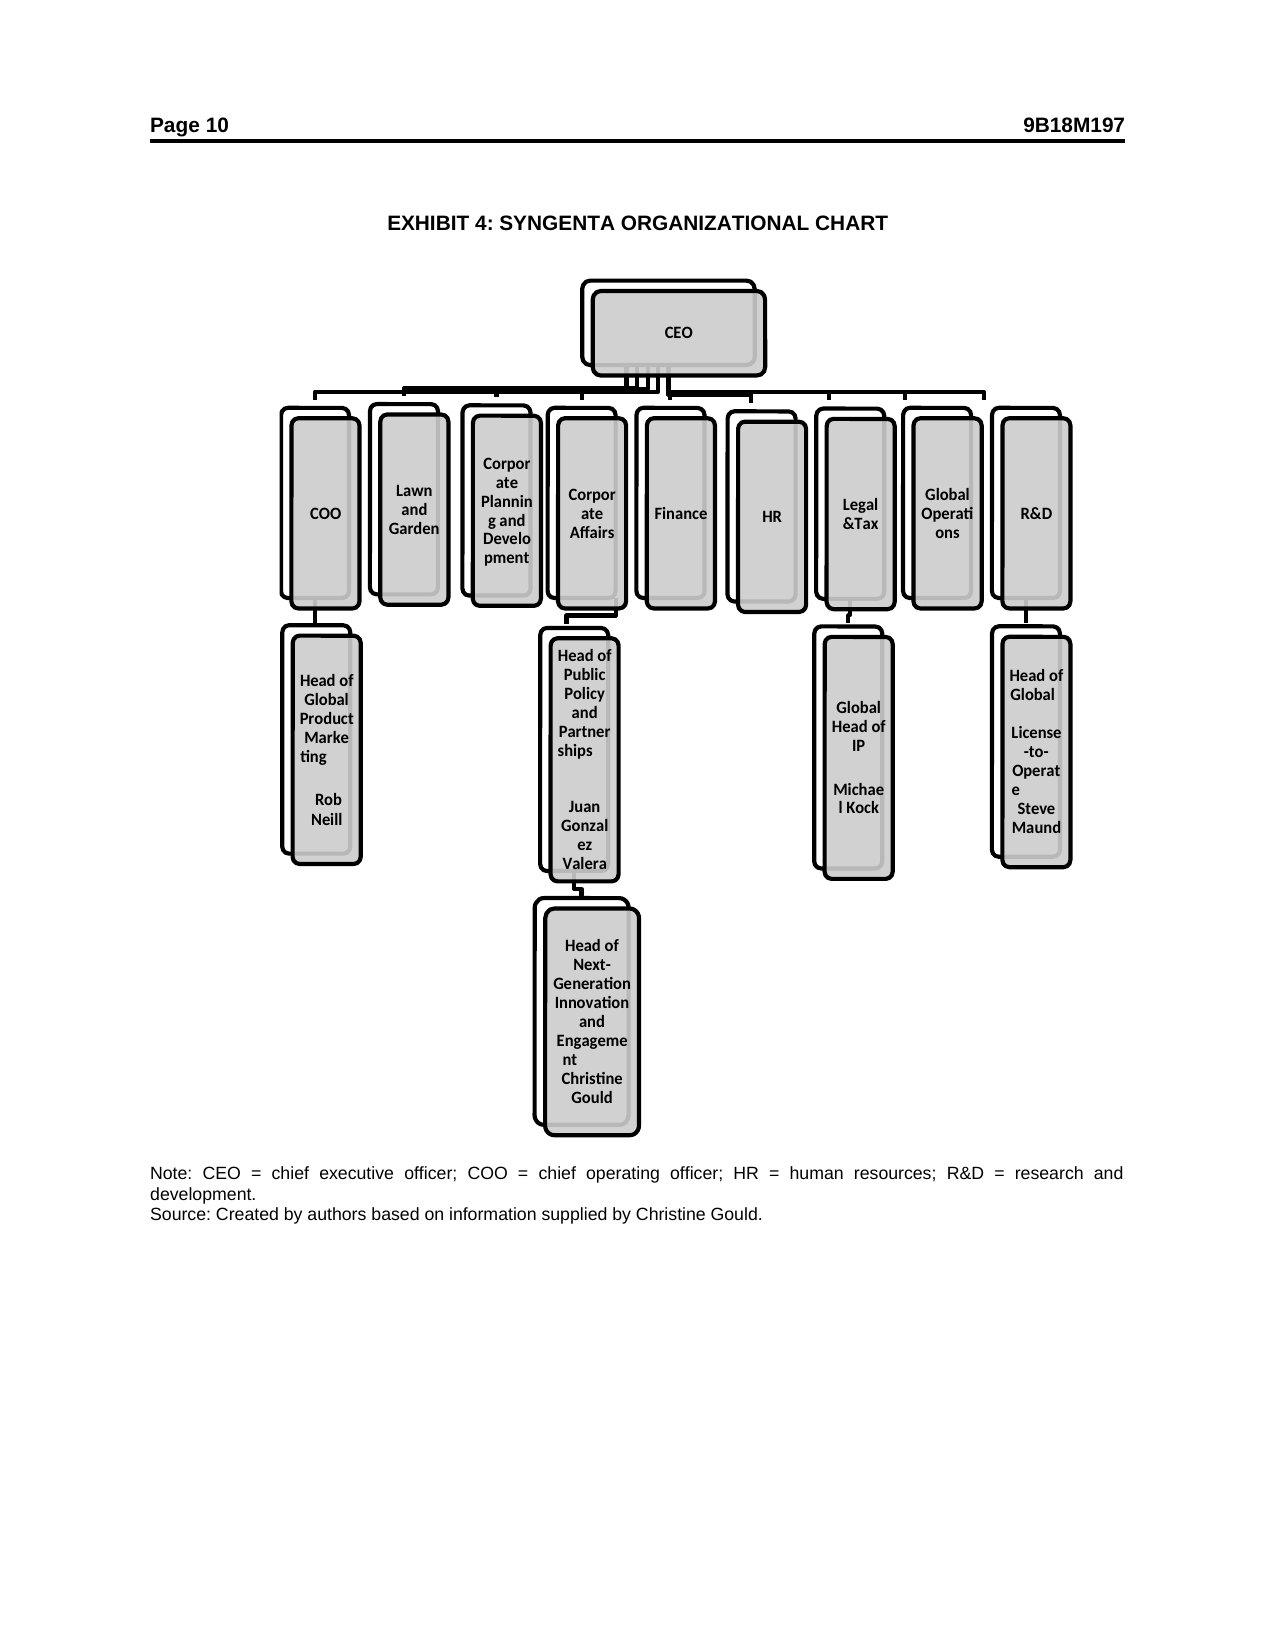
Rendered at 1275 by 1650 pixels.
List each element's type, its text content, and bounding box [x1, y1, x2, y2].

text Source: Created by authors based on information supplied by Christine Gould. [150, 1204, 1125, 1224]
subtitle Exhibit 4: Syngenta Organizational Chart [150, 210, 1125, 234]
text Note: CEO = chief executive officer; COO = chief operating officer; HR = human resources; R&D = research and development. [150, 1163, 1125, 1204]
